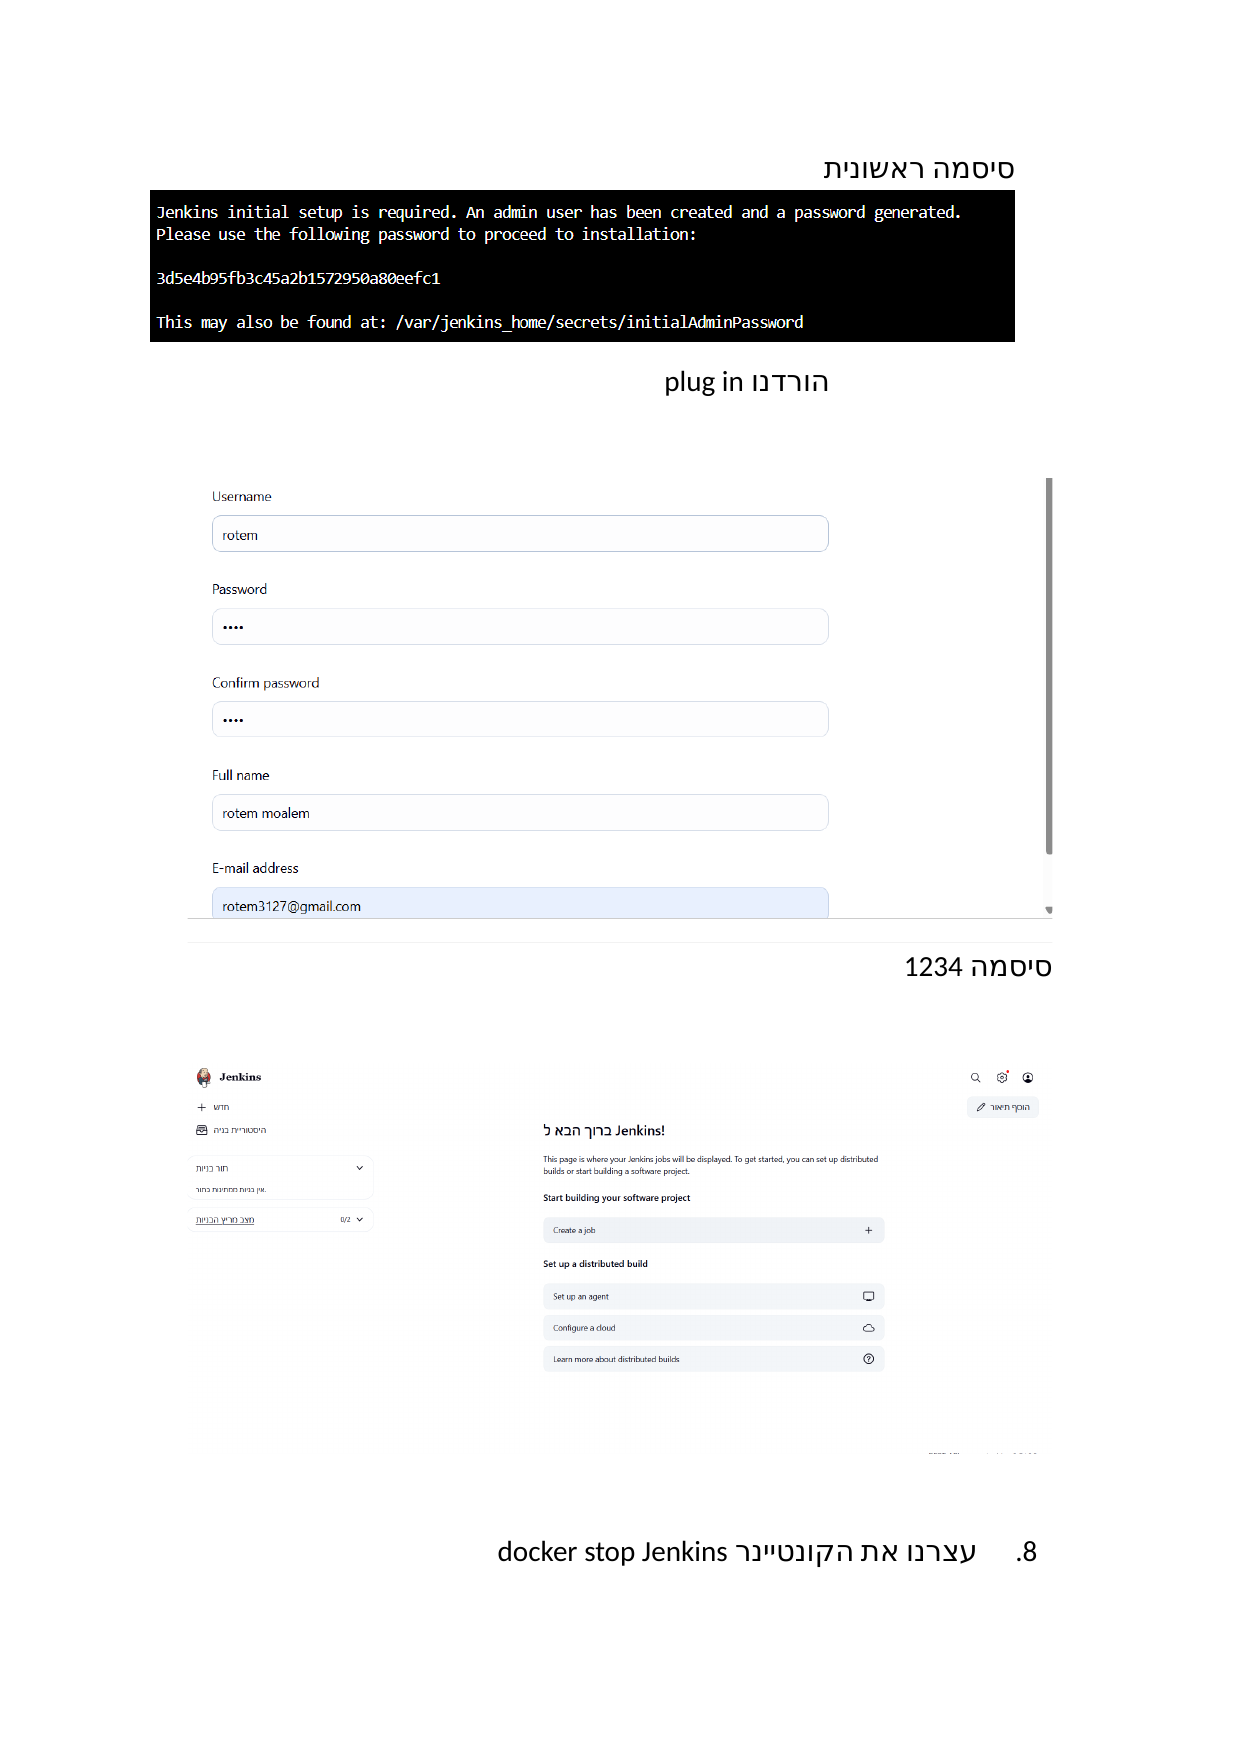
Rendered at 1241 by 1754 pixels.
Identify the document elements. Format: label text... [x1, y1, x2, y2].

text סיסמה 1234 [187, 943, 1053, 984]
picture [187, 478, 1053, 943]
text סיסמה ראשונית [187, 150, 1015, 190]
list עצרנו את הקונטיינר docker stop Jenkins [187, 1533, 1015, 1568]
text הורדנו plug in [187, 363, 1053, 398]
picture [187, 1063, 1053, 1454]
picture [150, 190, 1015, 342]
